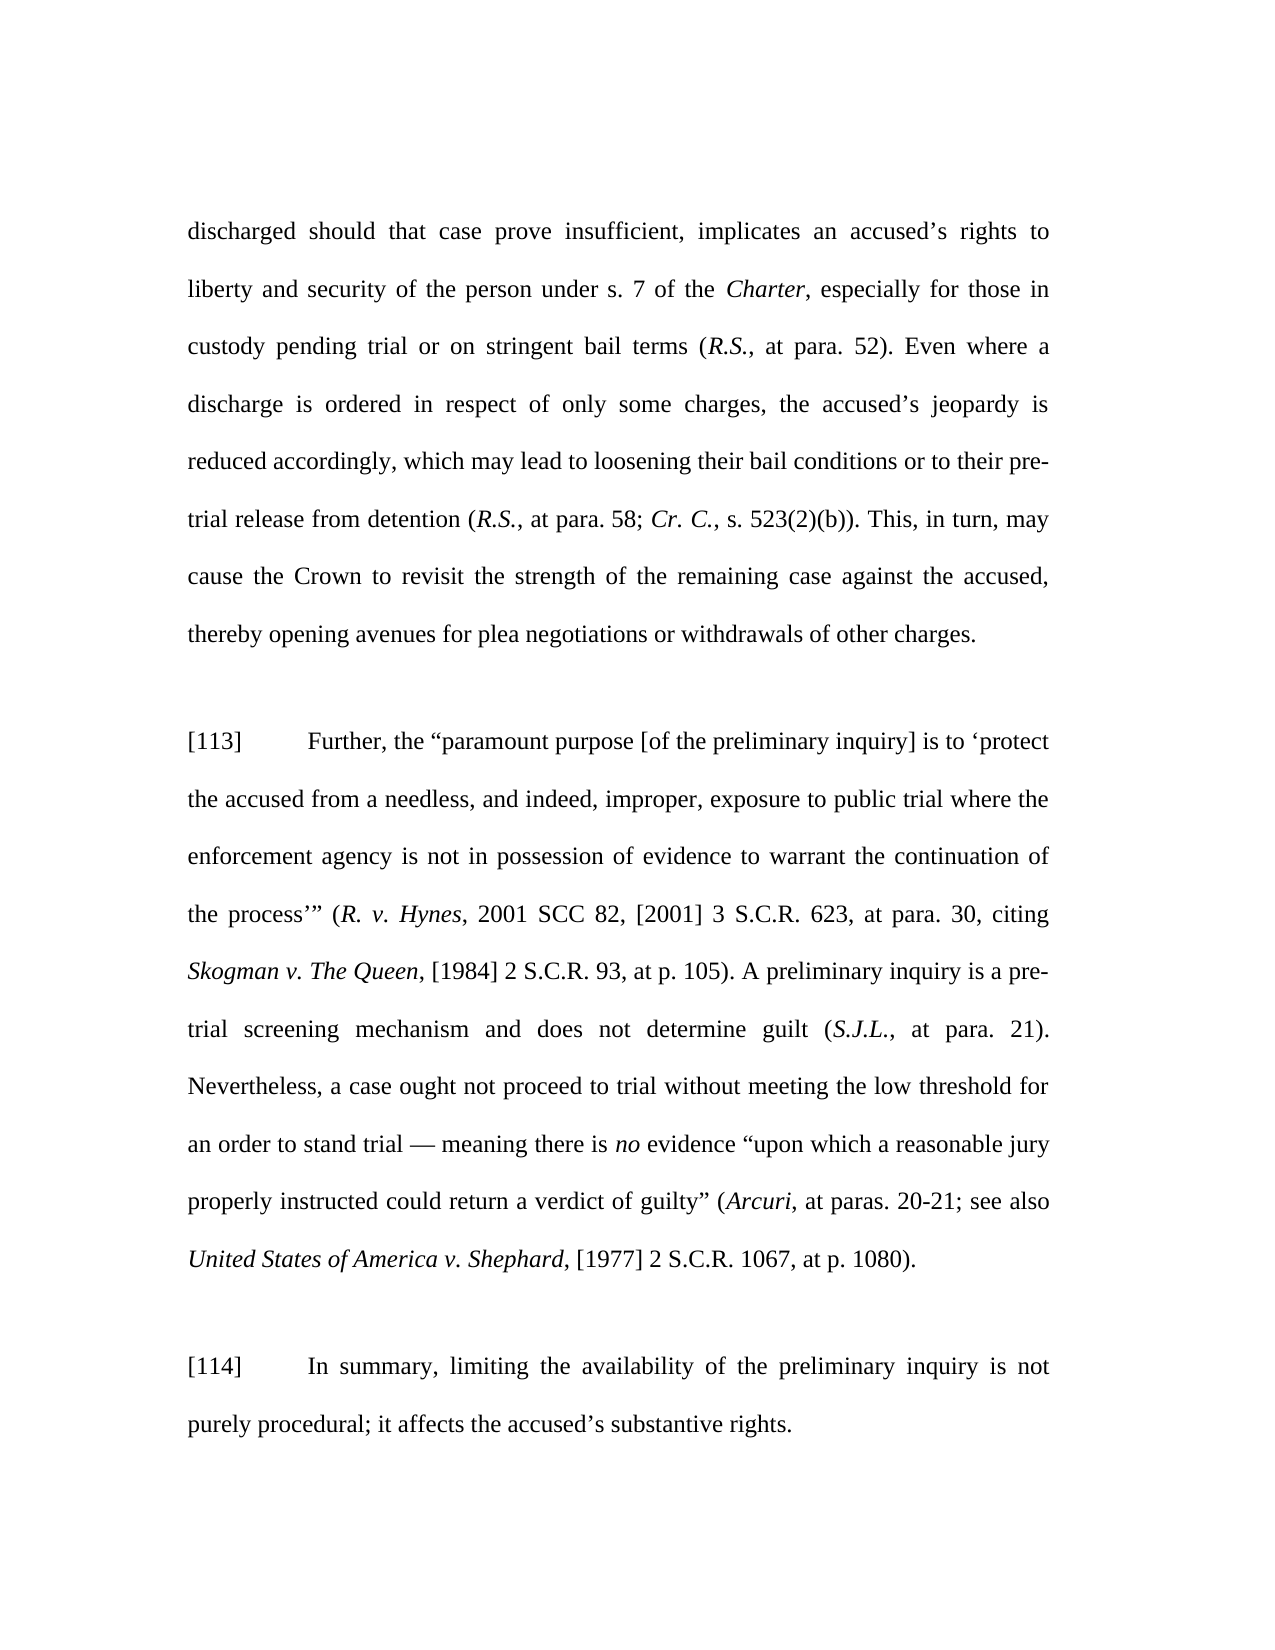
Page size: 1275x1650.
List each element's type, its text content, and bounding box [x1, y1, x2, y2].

text In summary, limiting the availability of the preliminary inquiry is not purely procedural; it affects the accused’s substantive rights. [187, 1351, 1050, 1438]
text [187, 216, 1050, 648]
text Further, the “paramount purpose [of the preliminary inquiry] is to ‘protect the accused from a needless, and indeed, improper, exposure to public trial where the enforcement agency is not in possession of evidence to warrant the continuation of the process’” (R. v. Hynes, 2001 SCC 82, [2001] 3 S.C.R. 623, at para. 30, citing Skogman v. The Queen, [1984] 2 S.C.R. 93, at p. 105). A preliminary inquiry is a pre-trial screening mechanism and does not determine guilt (S.J.L., at para. 21). Nevertheless, a case ought not proceed to trial without meeting the low threshold for an order to stand trial — meaning there is no evidence “upon which a reasonable jury properly instructed could return a verdict of guilty” (Arcuri, at paras. 20-21; see also United States of America v. Shephard, [1977] 2 S.C.R. 1067, at p. 1080). [187, 726, 1050, 1273]
